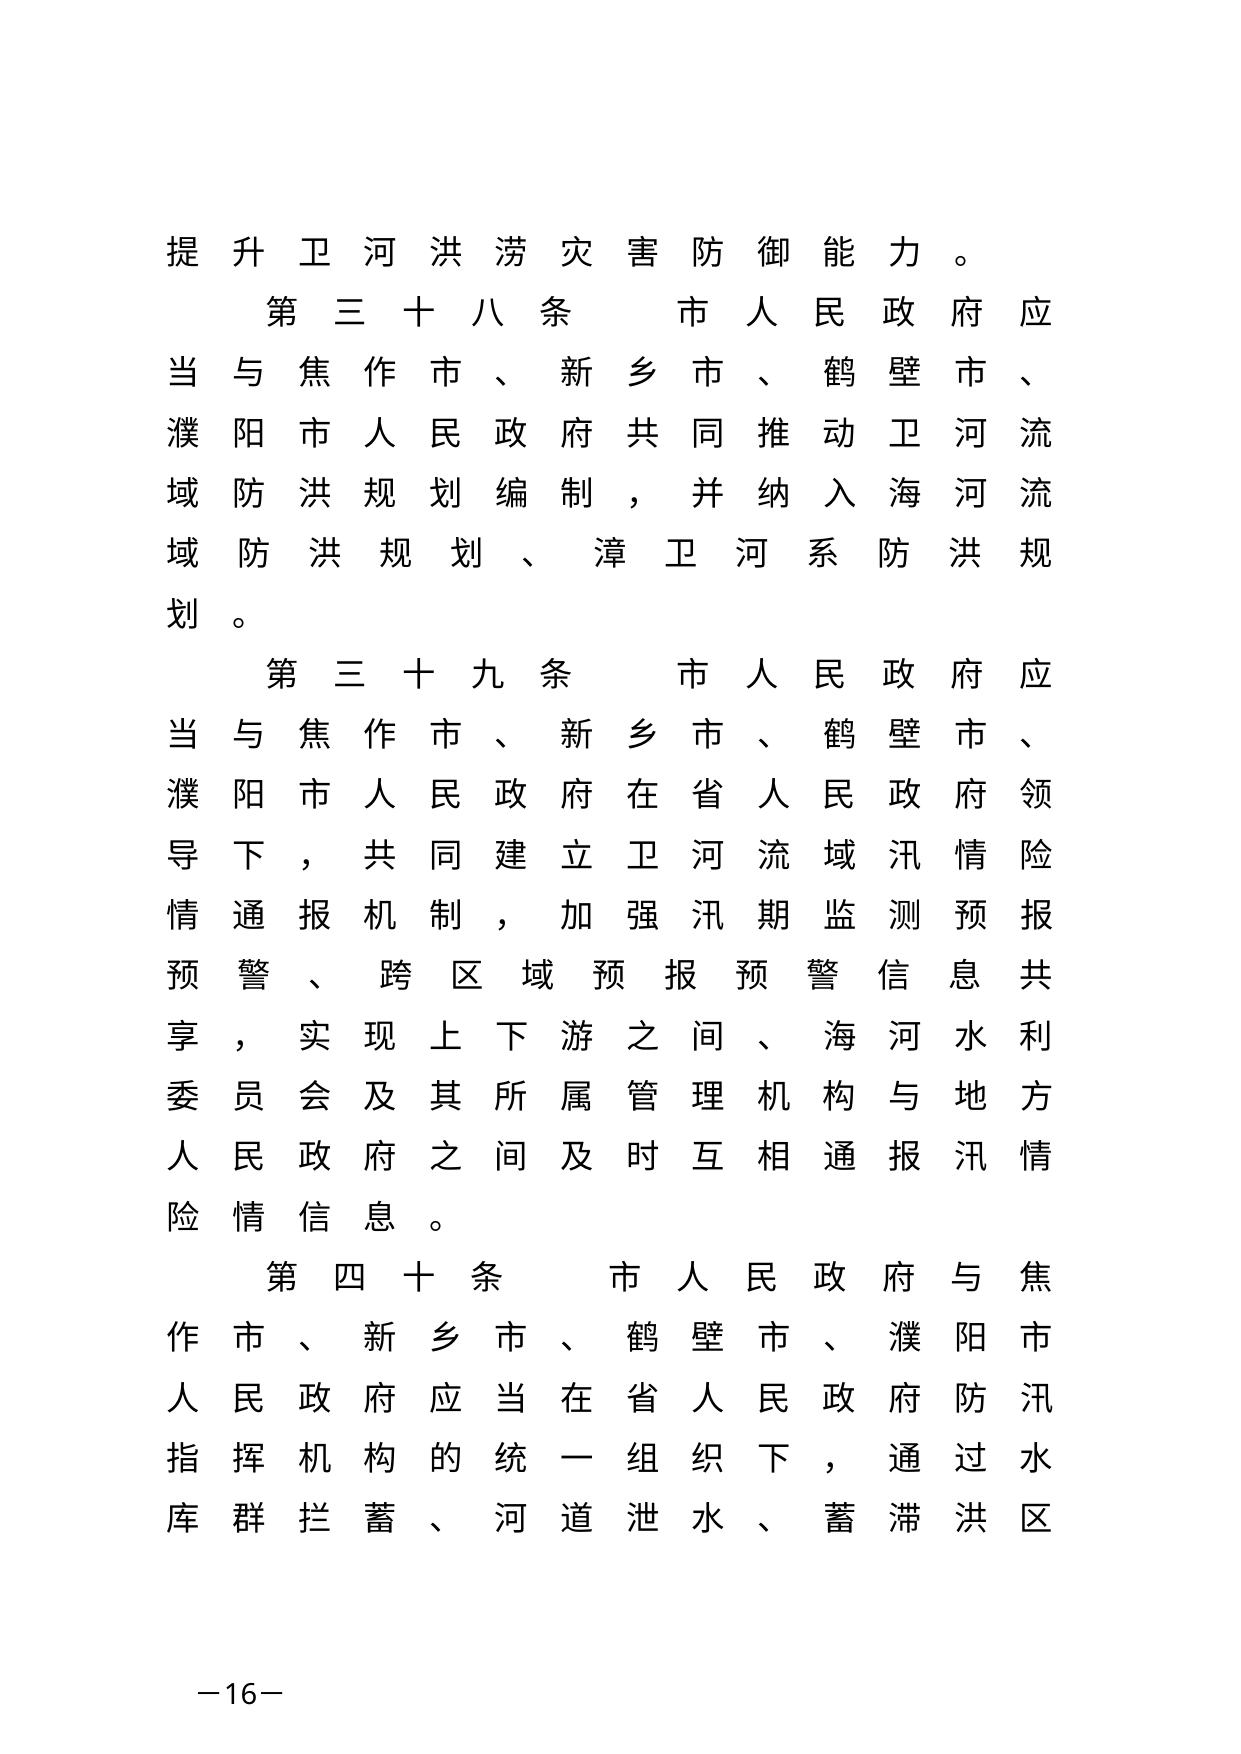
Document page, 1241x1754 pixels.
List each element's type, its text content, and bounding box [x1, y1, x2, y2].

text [167, 219, 1085, 280]
text 第三十九条 市人民政府应当与焦作市、新乡市、鹤壁市、濮阳市人民政府在省人民政府领导下，共同建立卫河流域汛情险情通报机制，加强汛期监测预报预警、跨区域预报预警信息共享，实现上下游之间、海河水利委员会及其所属管理机构与地方人民政府之间及时互相通报汛情险情信息。 [167, 642, 1085, 1245]
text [167, 1245, 1085, 1546]
text 第三十八条 市人民政府应当与焦作市、新乡市、鹤壁市、濮阳市人民政府共同推动卫河流域防洪规划编制，并纳入海河流域防洪规划、漳卫河系防洪规划。 [167, 280, 1085, 642]
